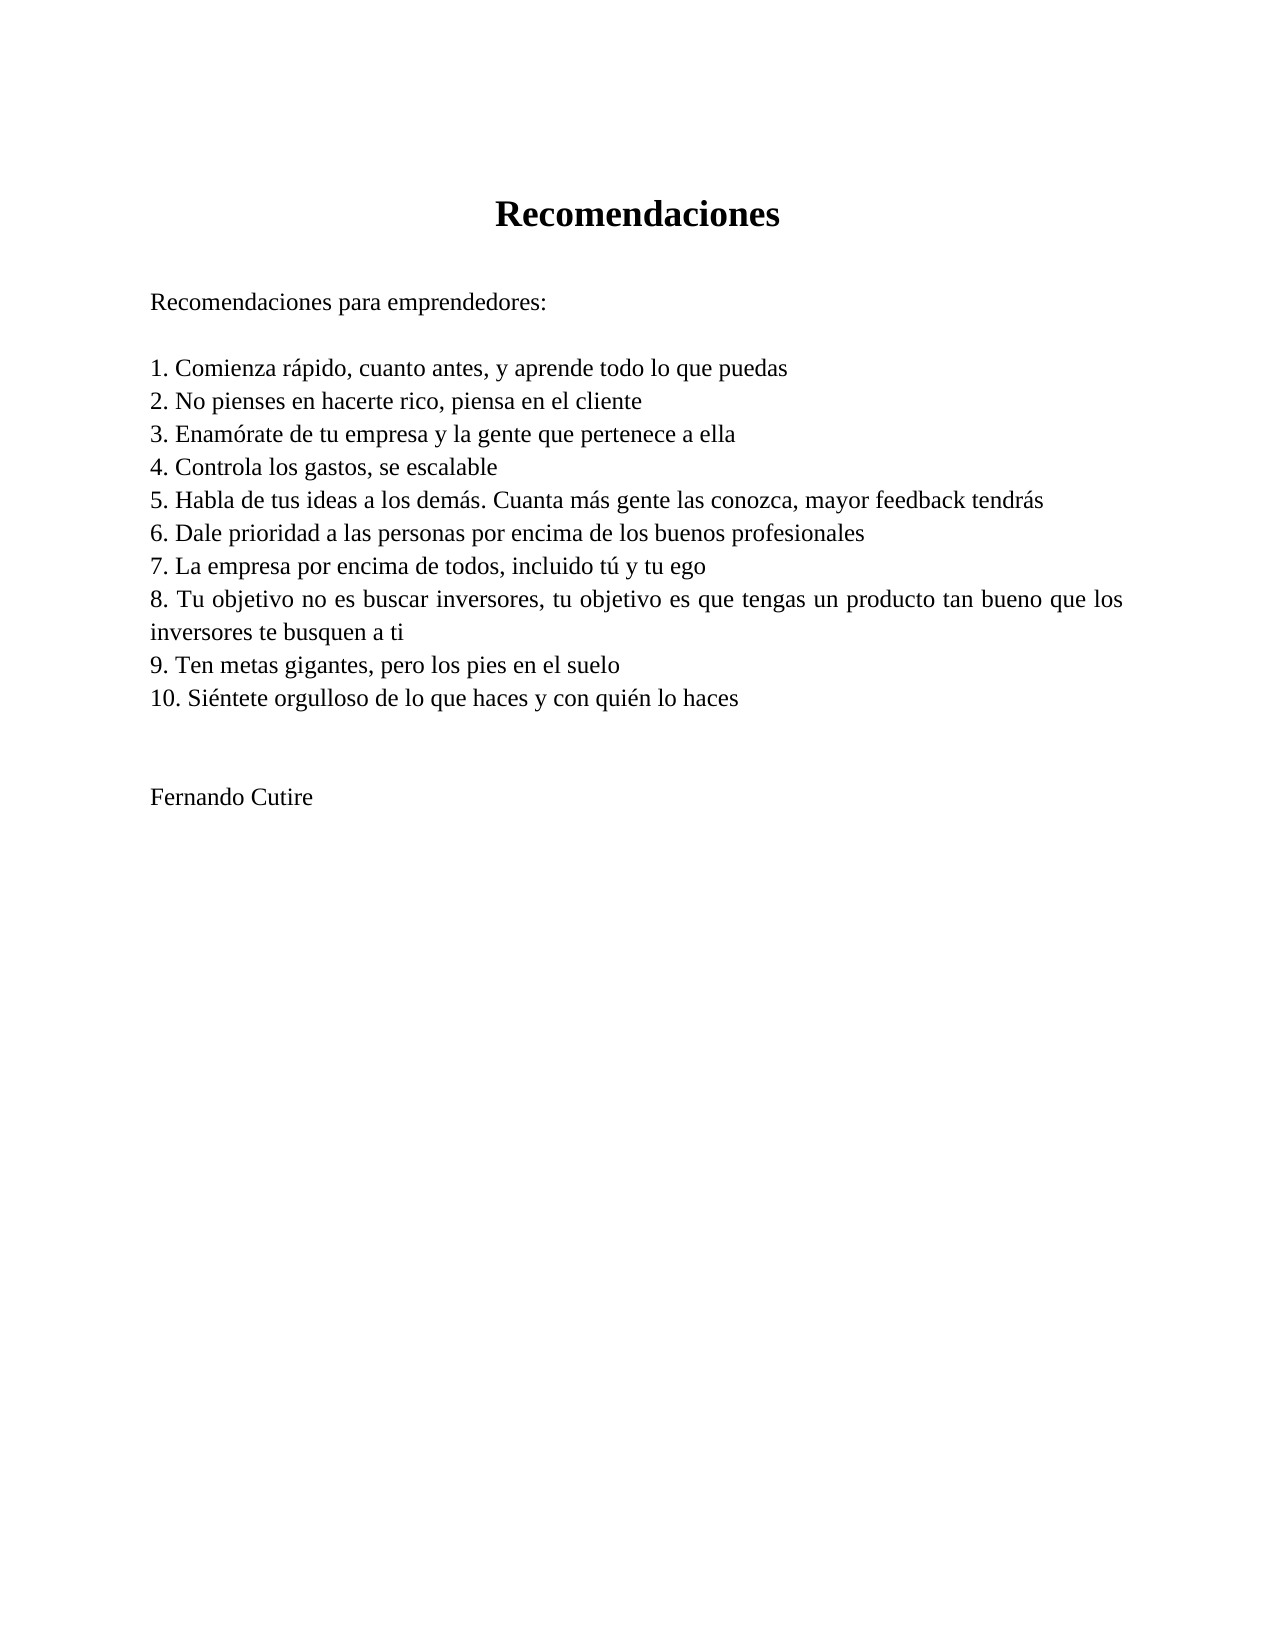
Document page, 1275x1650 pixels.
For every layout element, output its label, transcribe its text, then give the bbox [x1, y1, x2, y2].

text 4. Controla los gastos, se escalable [150, 452, 1125, 481]
text 8. Tu objetivo no es buscar inversores, tu objetivo es que tengas un producto tan bueno que los inversores te busquen a ti [150, 584, 1125, 646]
text Fernando Cutire [150, 782, 1125, 811]
text 6. Dale prioridad a las personas por encima de los buenos profesionales [150, 518, 1125, 547]
text Recomendaciones para emprendedores: [150, 287, 1125, 316]
text 5. Habla de tus ideas a los demás. Cuanta más gente las conozca, mayor feedback tendrás [150, 485, 1125, 514]
text 7. La empresa por encima de todos, incluido tú y tu ego [150, 551, 1125, 580]
subtitle Recomendaciones [150, 192, 1125, 235]
text 10. Siéntete orgulloso de lo que haces y con quién lo haces [150, 683, 1125, 712]
text 2. No pienses en hacerte rico, piensa en el cliente [150, 386, 1125, 414]
text 1. Comienza rápido, cuanto antes, y aprende todo lo que puedas [150, 353, 1125, 382]
text 3. Enamórate de tu empresa y la gente que pertenece a ella [150, 419, 1125, 448]
text 9. Ten metas gigantes, pero los pies en el suelo [150, 650, 1125, 679]
